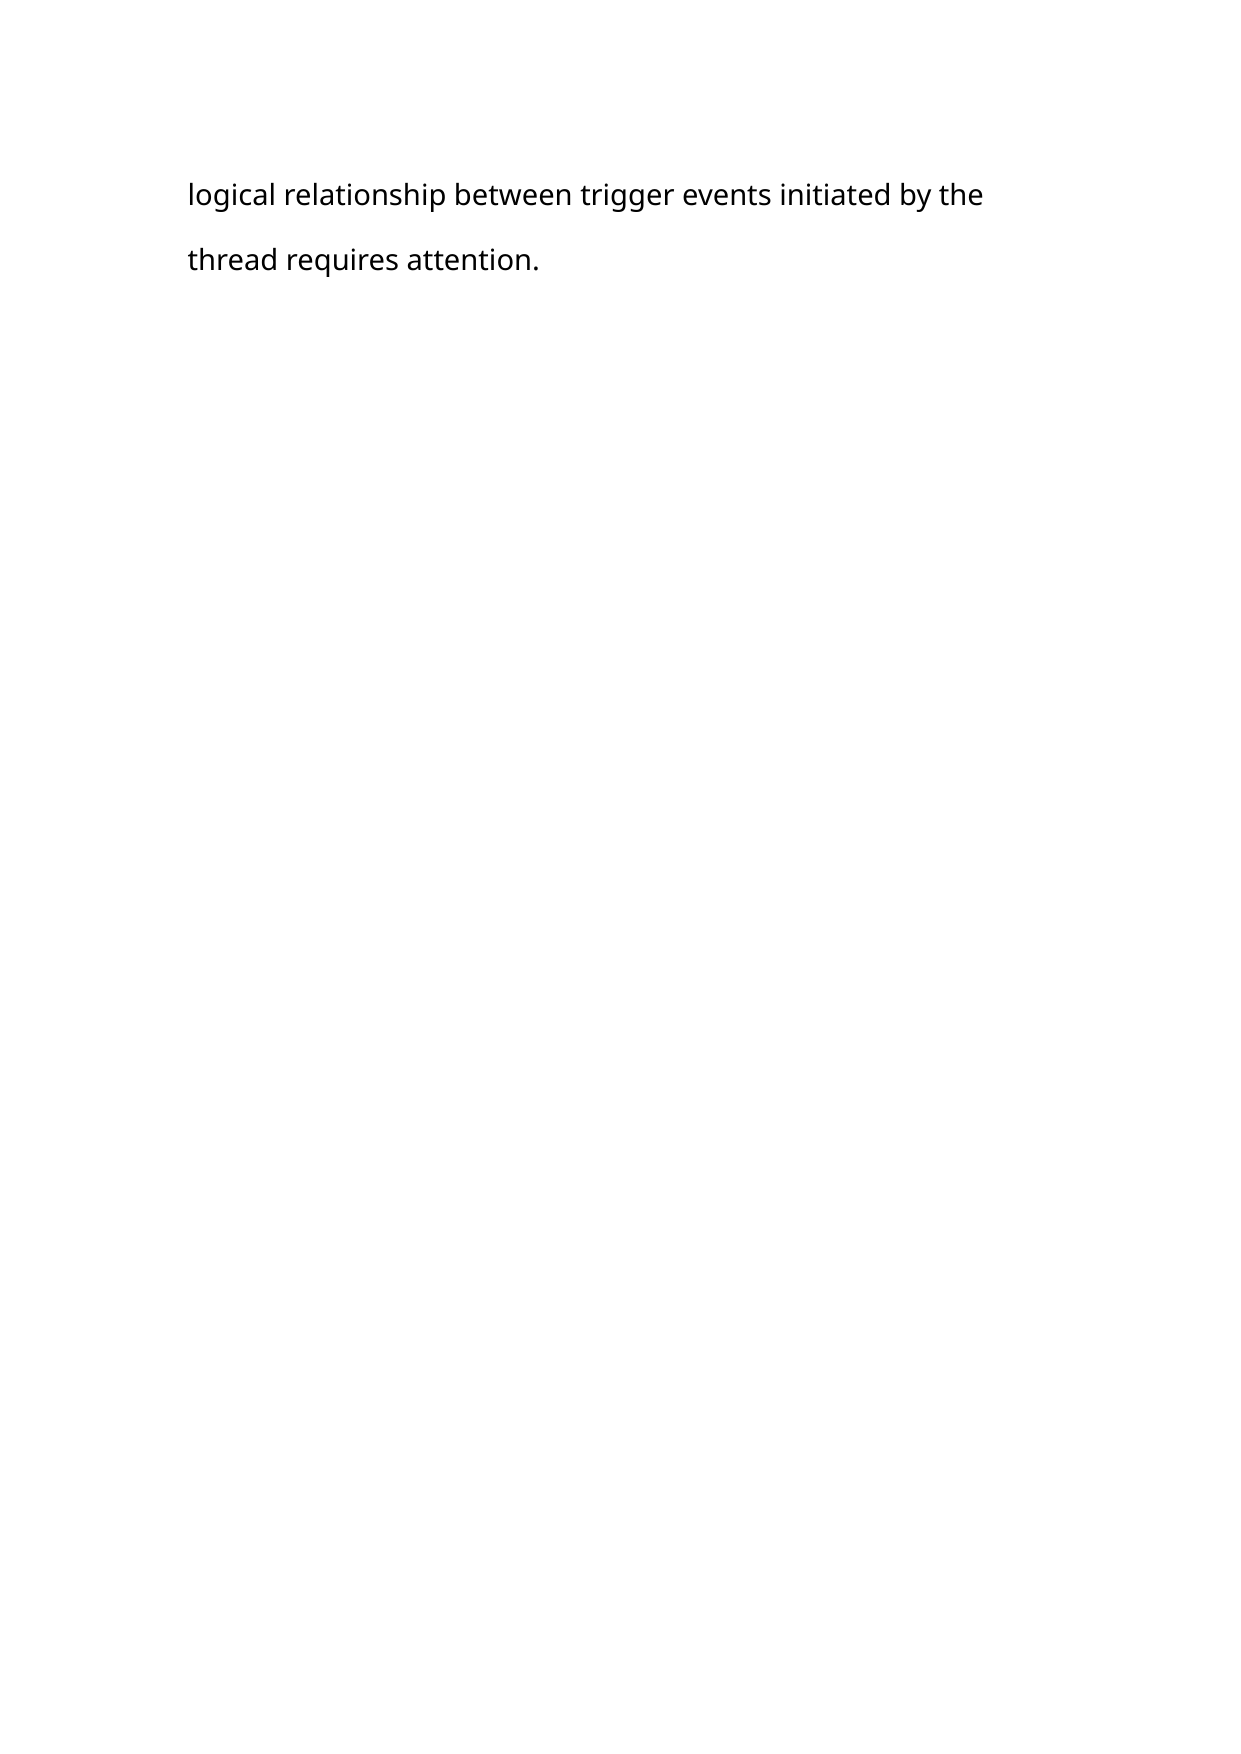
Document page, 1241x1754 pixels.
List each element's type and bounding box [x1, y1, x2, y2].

text [187, 162, 1053, 292]
